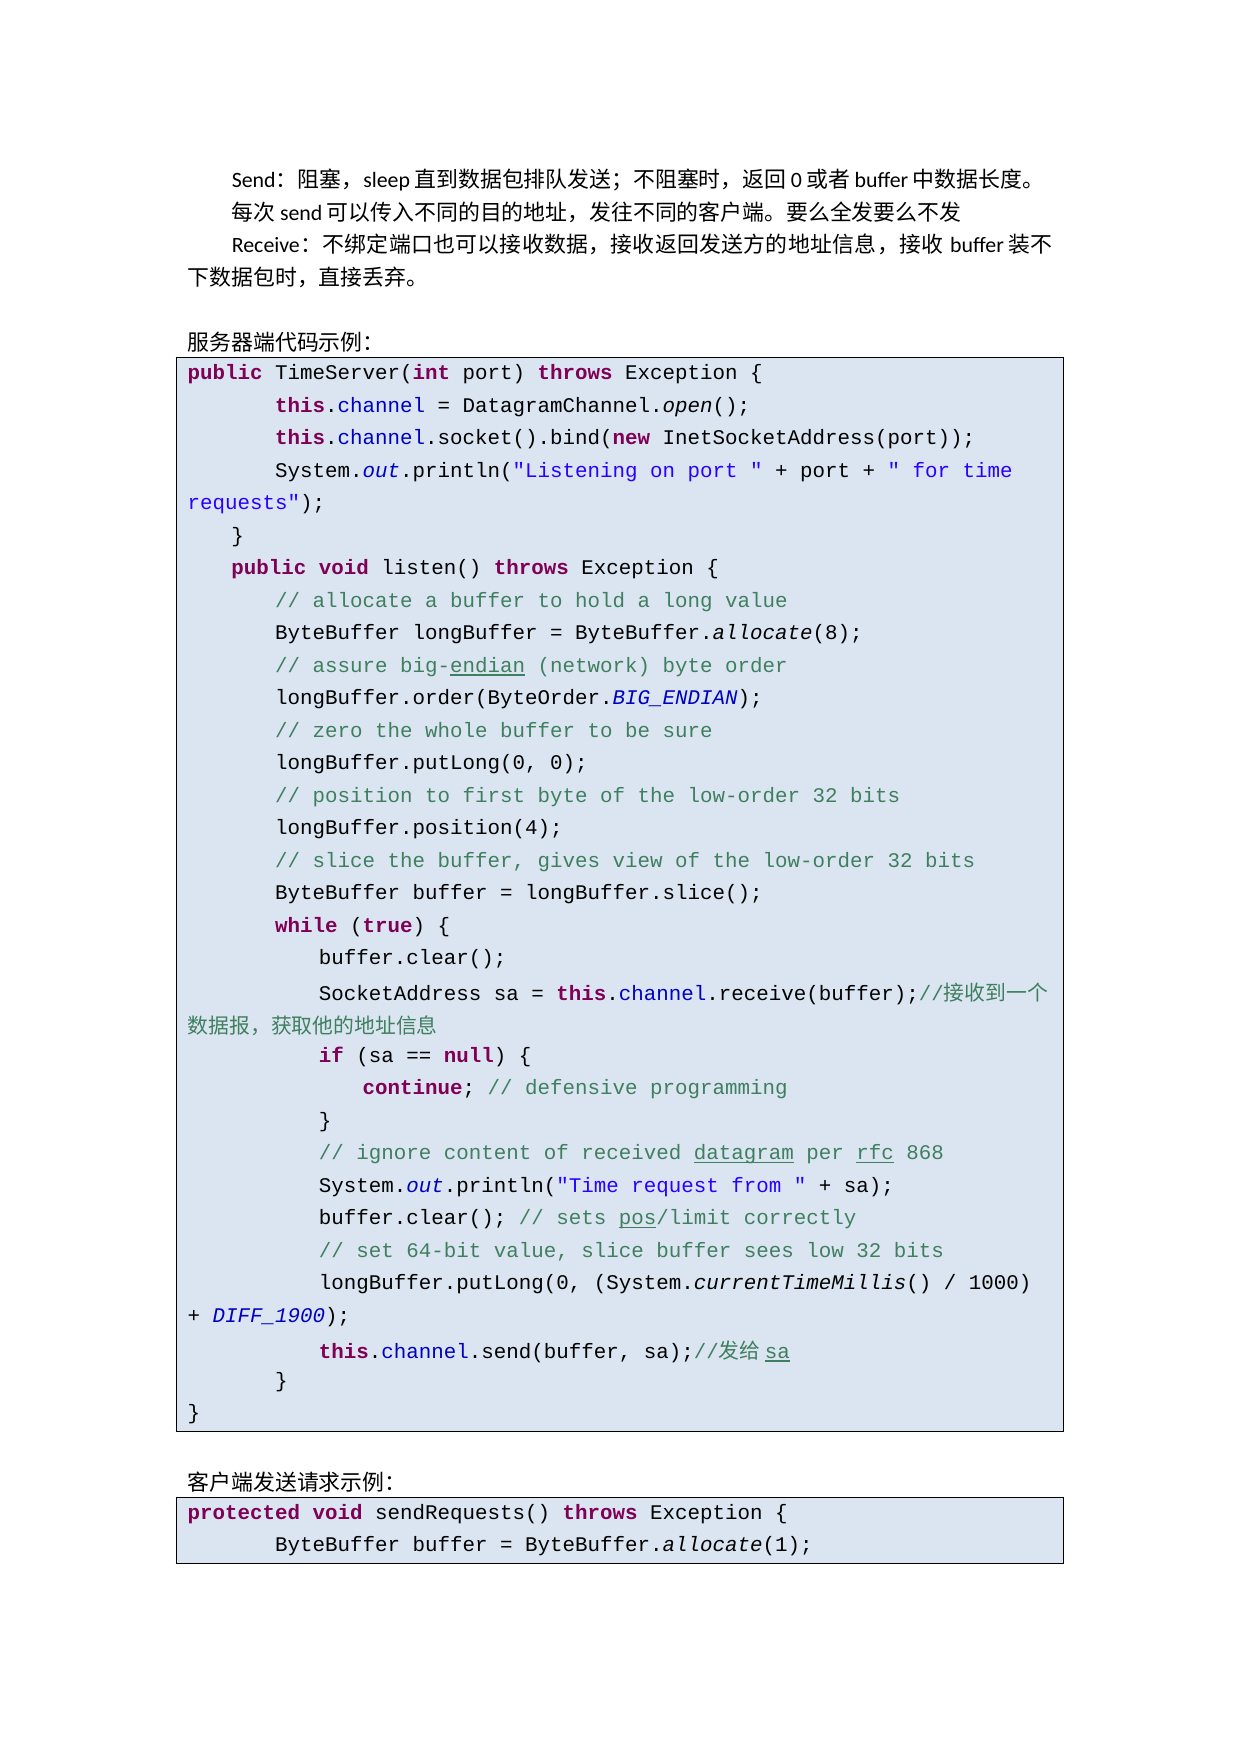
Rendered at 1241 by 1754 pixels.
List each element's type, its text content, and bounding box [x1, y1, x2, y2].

table_header public TimeServer(int port) throws Exception { this.channel = DatagramChannel.open(); this.channel.socket().bind(new InetSocketAddress(port)); System.out.println("Listening on port " + port + " for time requests"); } public void listen() throws Exception { // allocate a buffer to hold a long value ByteBuffer longBuffer = ByteBuffer.allocate(8); // assure big-endian (network) byte order longBuffer.order(ByteOrder.BIG_ENDIAN); // zero the whole buffer to be sure longBuffer.putLong(0, 0); // position to first byte of the low-order 32 bits longBuffer.position(4); // slice the buffer, gives view of the low-order 32 bits ByteBuffer buffer = longBuffer.slice(); while (true) { buffer.clear(); SocketAddress sa = this.channel.receive(buffer);//接收到一个数据报，获取他的地址信息 if (sa == null) { continue; // defensive programming } // ignore content of received datagram per rfc 868 System.out.println("Time request from " + sa); buffer.clear(); // sets pos/limit correctly // set 64-bit value, slice buffer sees low 32 bits longBuffer.putLong(0, (System.currentTimeMillis() / 1000) + DIFF_1900); this.channel.send(buffer, sa);//发给sa } } [177, 358, 1063, 1431]
text 客户端发送请求示例： [187, 1464, 1053, 1497]
text 服务器端代码示例： [187, 324, 1053, 357]
text Send：阻塞，sleep直到数据包排队发送；不阻塞时，返回0或者buffer中数据长度。 [187, 162, 1053, 194]
text Receive：不绑定端口也可以接收数据，接收返回发送方的地址信息，接收buffer装不下数据包时，直接丢弃。 [187, 227, 1053, 292]
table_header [177, 1498, 1063, 1563]
text 每次send可以传入不同的目的地址，发往不同的客户端。要么全发要么不发 [187, 194, 1053, 227]
